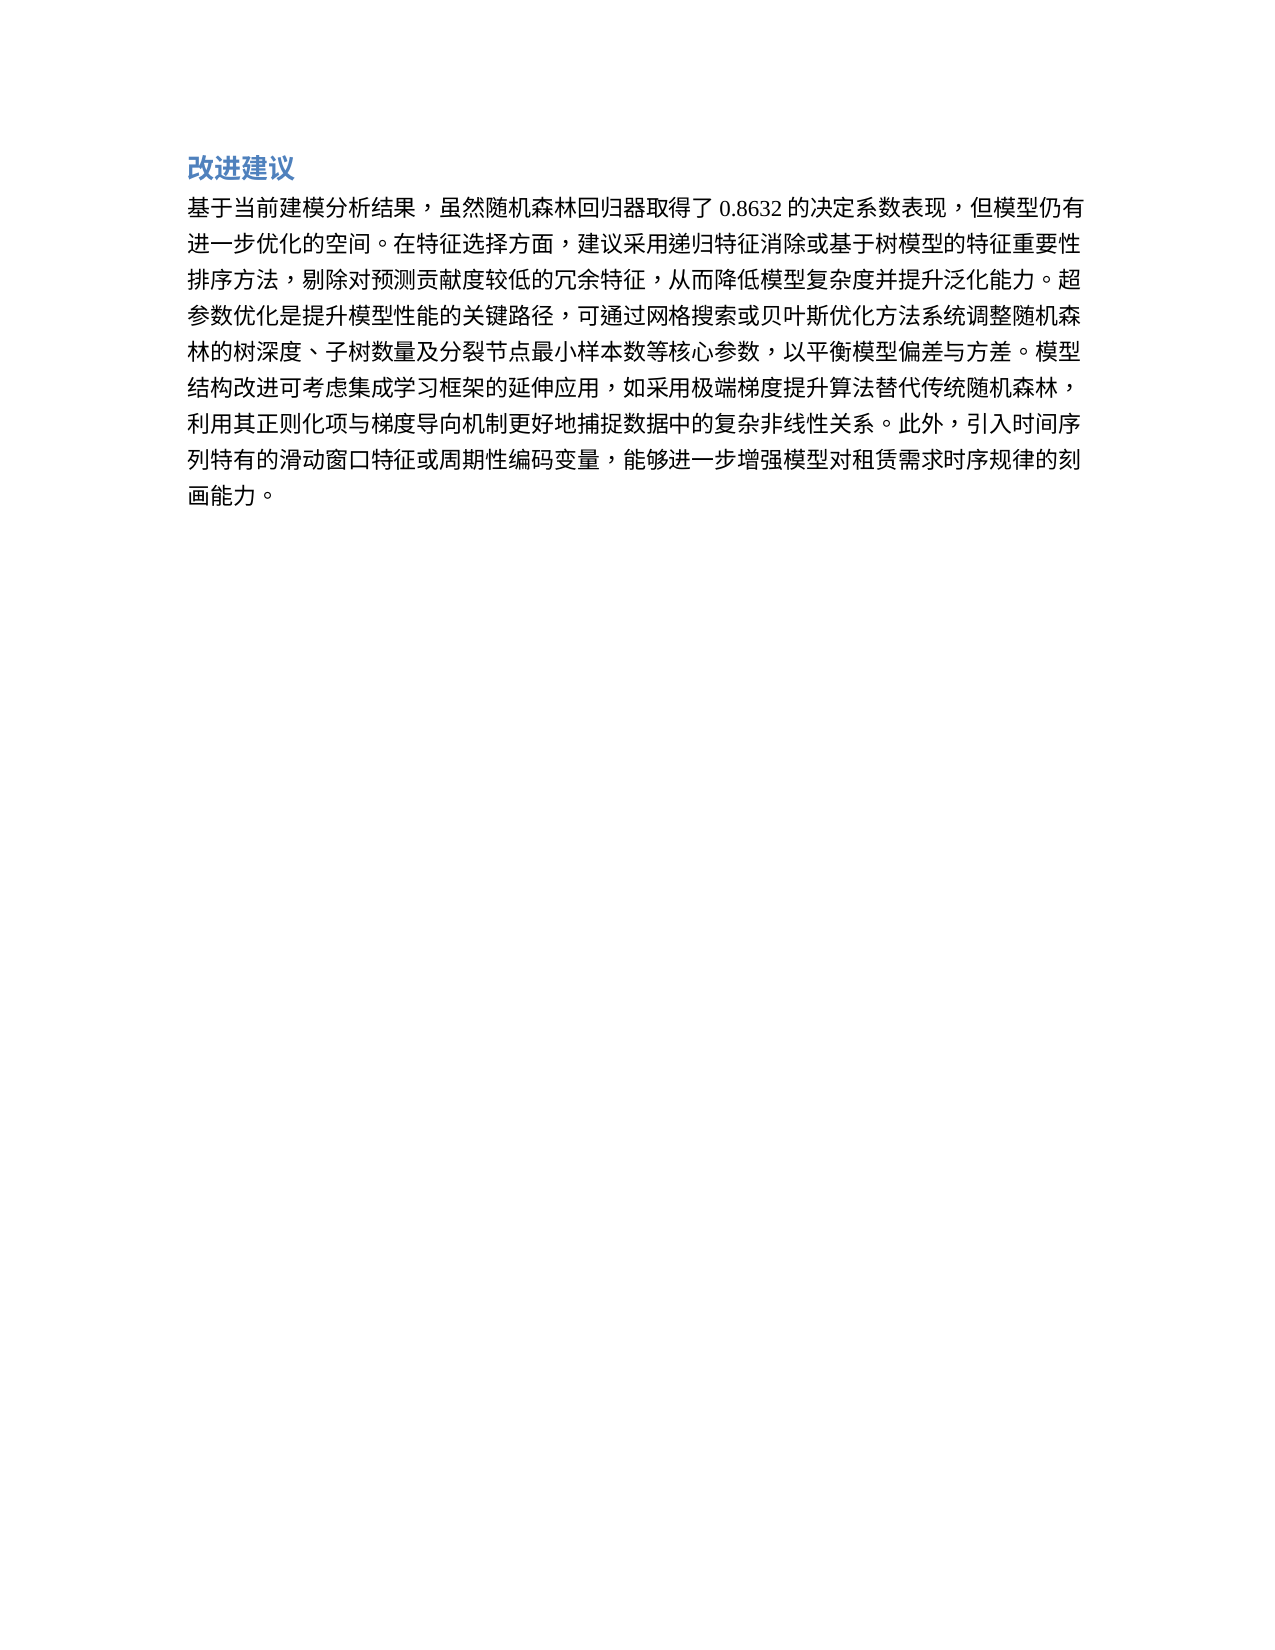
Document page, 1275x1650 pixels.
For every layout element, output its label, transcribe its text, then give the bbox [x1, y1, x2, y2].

text 基于当前建模分析结果，虽然随机森林回归器取得了0.8632的决定系数表现，但模型仍有进一步优化的空间。在特征选择方面，建议采用递归特征消除或基于树模型的特征重要性排序方法，剔除对预测贡献度较低的冗余特征，从而降低模型复杂度并提升泛化能力。超参数优化是提升模型性能的关键路径，可通过网格搜索或贝叶斯优化方法系统调整随机森林的树深度、子树数量及分裂节点最小样本数等核心参数，以平衡模型偏差与方差。模型结构改进可考虑集成学习框架的延伸应用，如采用极端梯度提升算法替代传统随机森林，利用其正则化项与梯度导向机制更好地捕捉数据中的复杂非线性关系。此外，引入时间序列特有的滑动窗口特征或周期性编码变量，能够进一步增强模型对租赁需求时序规律的刻画能力。 [187, 192, 1087, 511]
subtitle 改进建议 [187, 150, 1087, 187]
